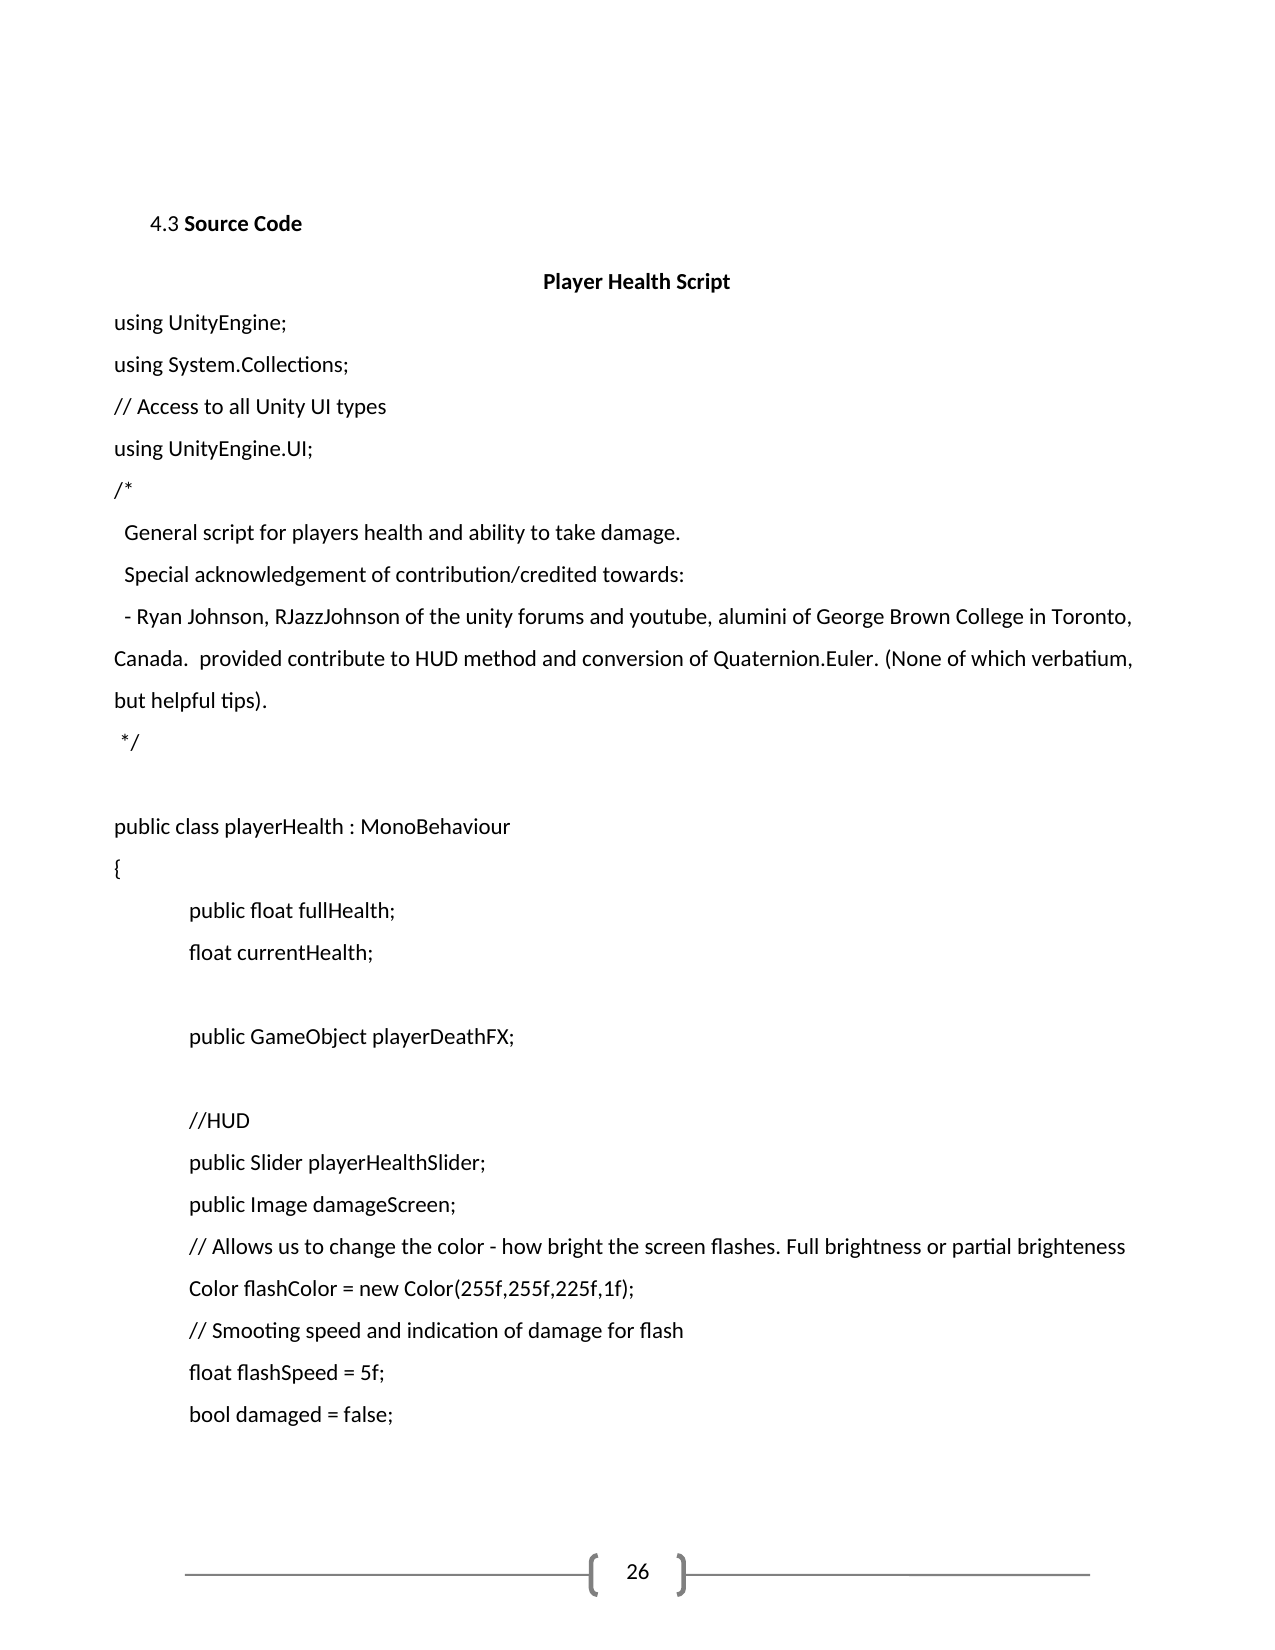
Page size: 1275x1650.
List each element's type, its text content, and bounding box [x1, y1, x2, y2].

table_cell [103, 309, 1171, 1483]
text 4.3 Source Code [150, 209, 1125, 237]
table_header Player Health Script [103, 267, 1171, 308]
